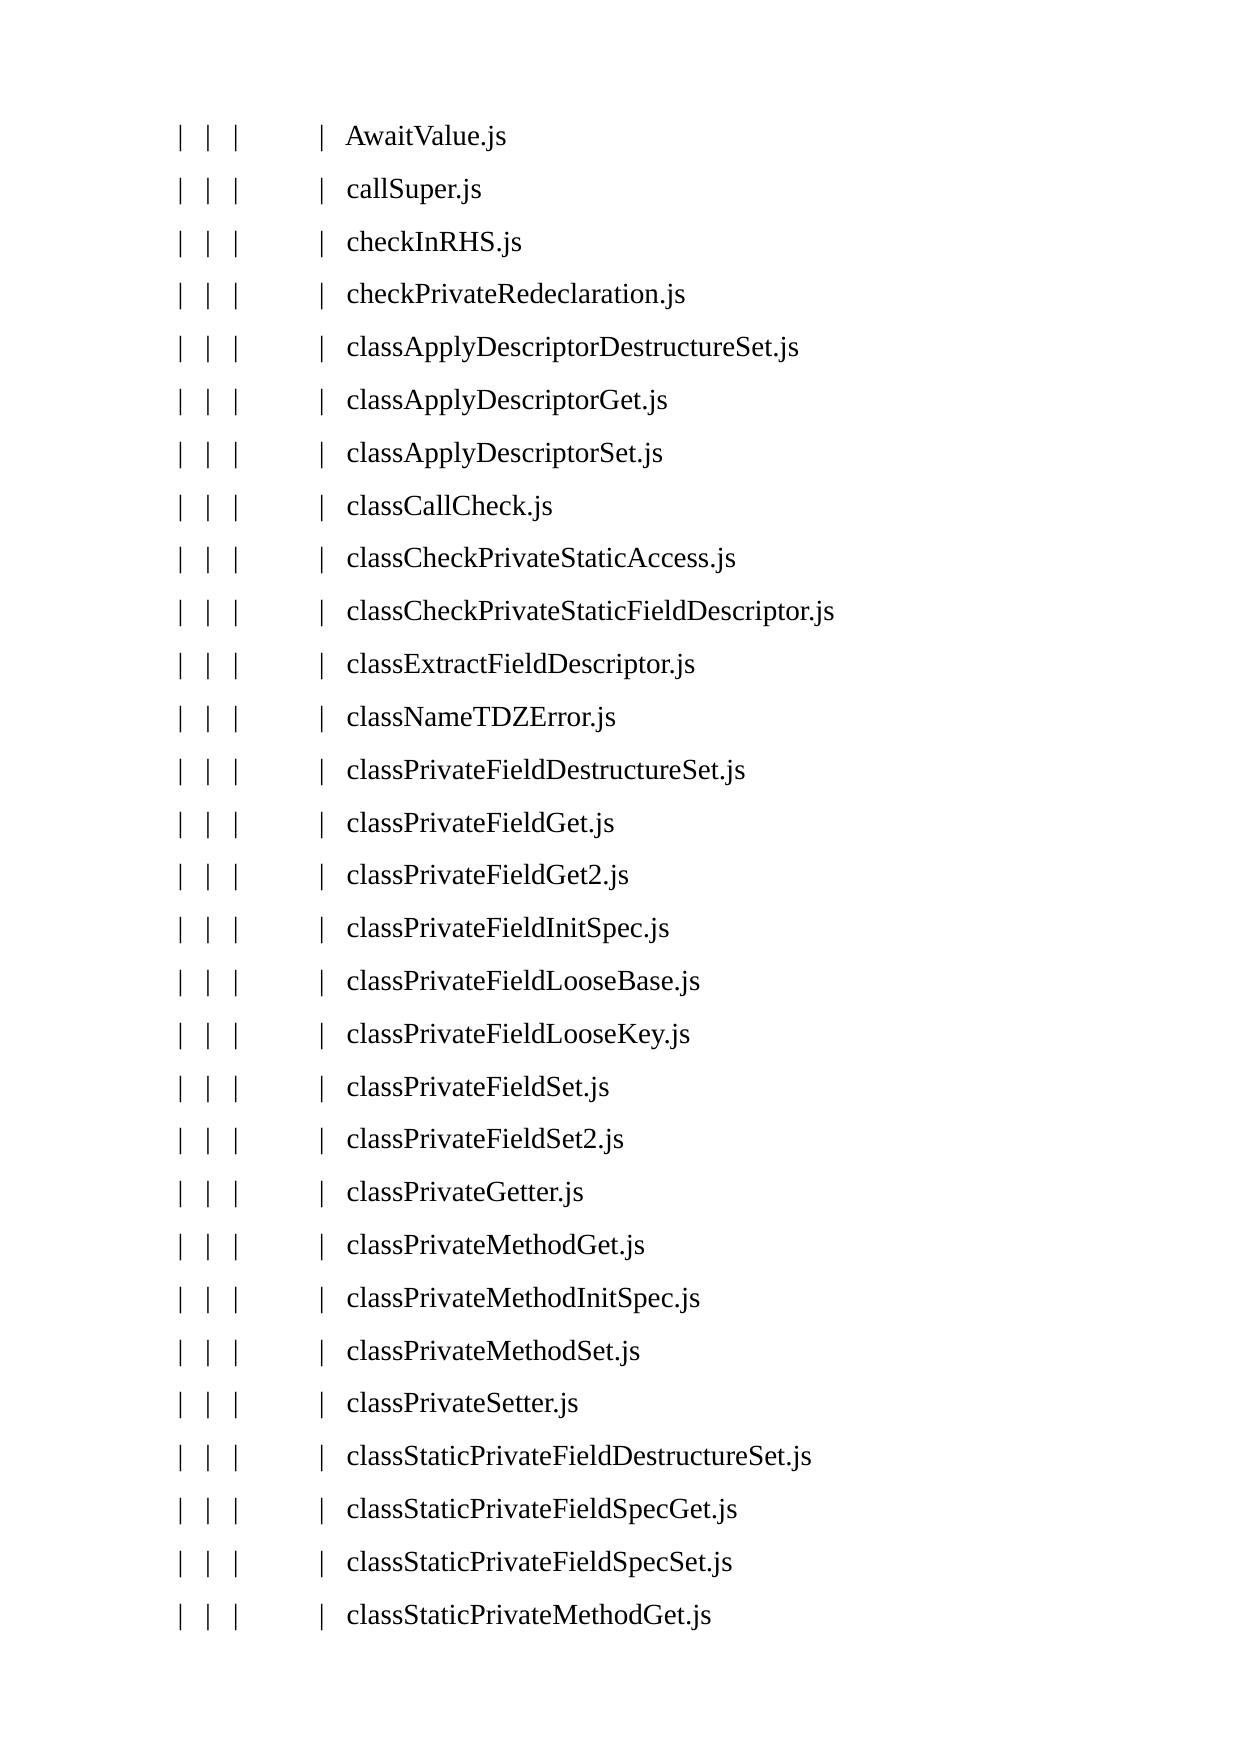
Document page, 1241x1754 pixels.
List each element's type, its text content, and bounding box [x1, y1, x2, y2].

text | | | | classNameTDZError.js [177, 699, 1152, 733]
text | | | | classPrivateFieldSet.js [177, 1069, 1152, 1102]
text | | | | classPrivateMethodGet.js [177, 1227, 1152, 1261]
text | | | | AwaitValue.js [177, 118, 1152, 152]
text | | | | classPrivateSetter.js [177, 1386, 1152, 1419]
text | | | | classPrivateFieldGet.js [177, 805, 1152, 838]
text | | | | classPrivateFieldLooseKey.js [177, 1016, 1152, 1049]
text | | | | classCallCheck.js [177, 488, 1152, 521]
text | | | | classPrivateFieldSet2.js [177, 1122, 1152, 1155]
text | | | | classApplyDescriptorGet.js [177, 382, 1152, 416]
text | | | | classApplyDescriptorSet.js [177, 435, 1152, 468]
text | | | | classApplyDescriptorDestructureSet.js [177, 329, 1152, 363]
text | | | | classStaticPrivateMethodGet.js [177, 1597, 1152, 1630]
text | | | | classStaticPrivateFieldSpecGet.js [177, 1491, 1152, 1525]
text | | | | callSuper.js [177, 171, 1152, 204]
text | | | | classCheckPrivateStaticFieldDescriptor.js [177, 593, 1152, 627]
text | | | | classPrivateGetter.js [177, 1174, 1152, 1208]
text | | | | classPrivateFieldDestructureSet.js [177, 752, 1152, 785]
text | | | | classPrivateFieldLooseBase.js [177, 963, 1152, 997]
text | | | | checkInRHS.js [177, 224, 1152, 257]
text | | | | classPrivateMethodInitSpec.js [177, 1280, 1152, 1313]
text | | | | classStaticPrivateFieldSpecSet.js [177, 1544, 1152, 1578]
text | | | | classPrivateMethodSet.js [177, 1333, 1152, 1366]
text | | | | classExtractFieldDescriptor.js [177, 646, 1152, 680]
text | | | | classPrivateFieldGet2.js [177, 857, 1152, 891]
text | | | | classCheckPrivateStaticAccess.js [177, 541, 1152, 574]
text | | | | classPrivateFieldInitSpec.js [177, 910, 1152, 944]
text | | | | classStaticPrivateFieldDestructureSet.js [177, 1438, 1152, 1472]
text | | | | checkPrivateRedeclaration.js [177, 277, 1152, 310]
